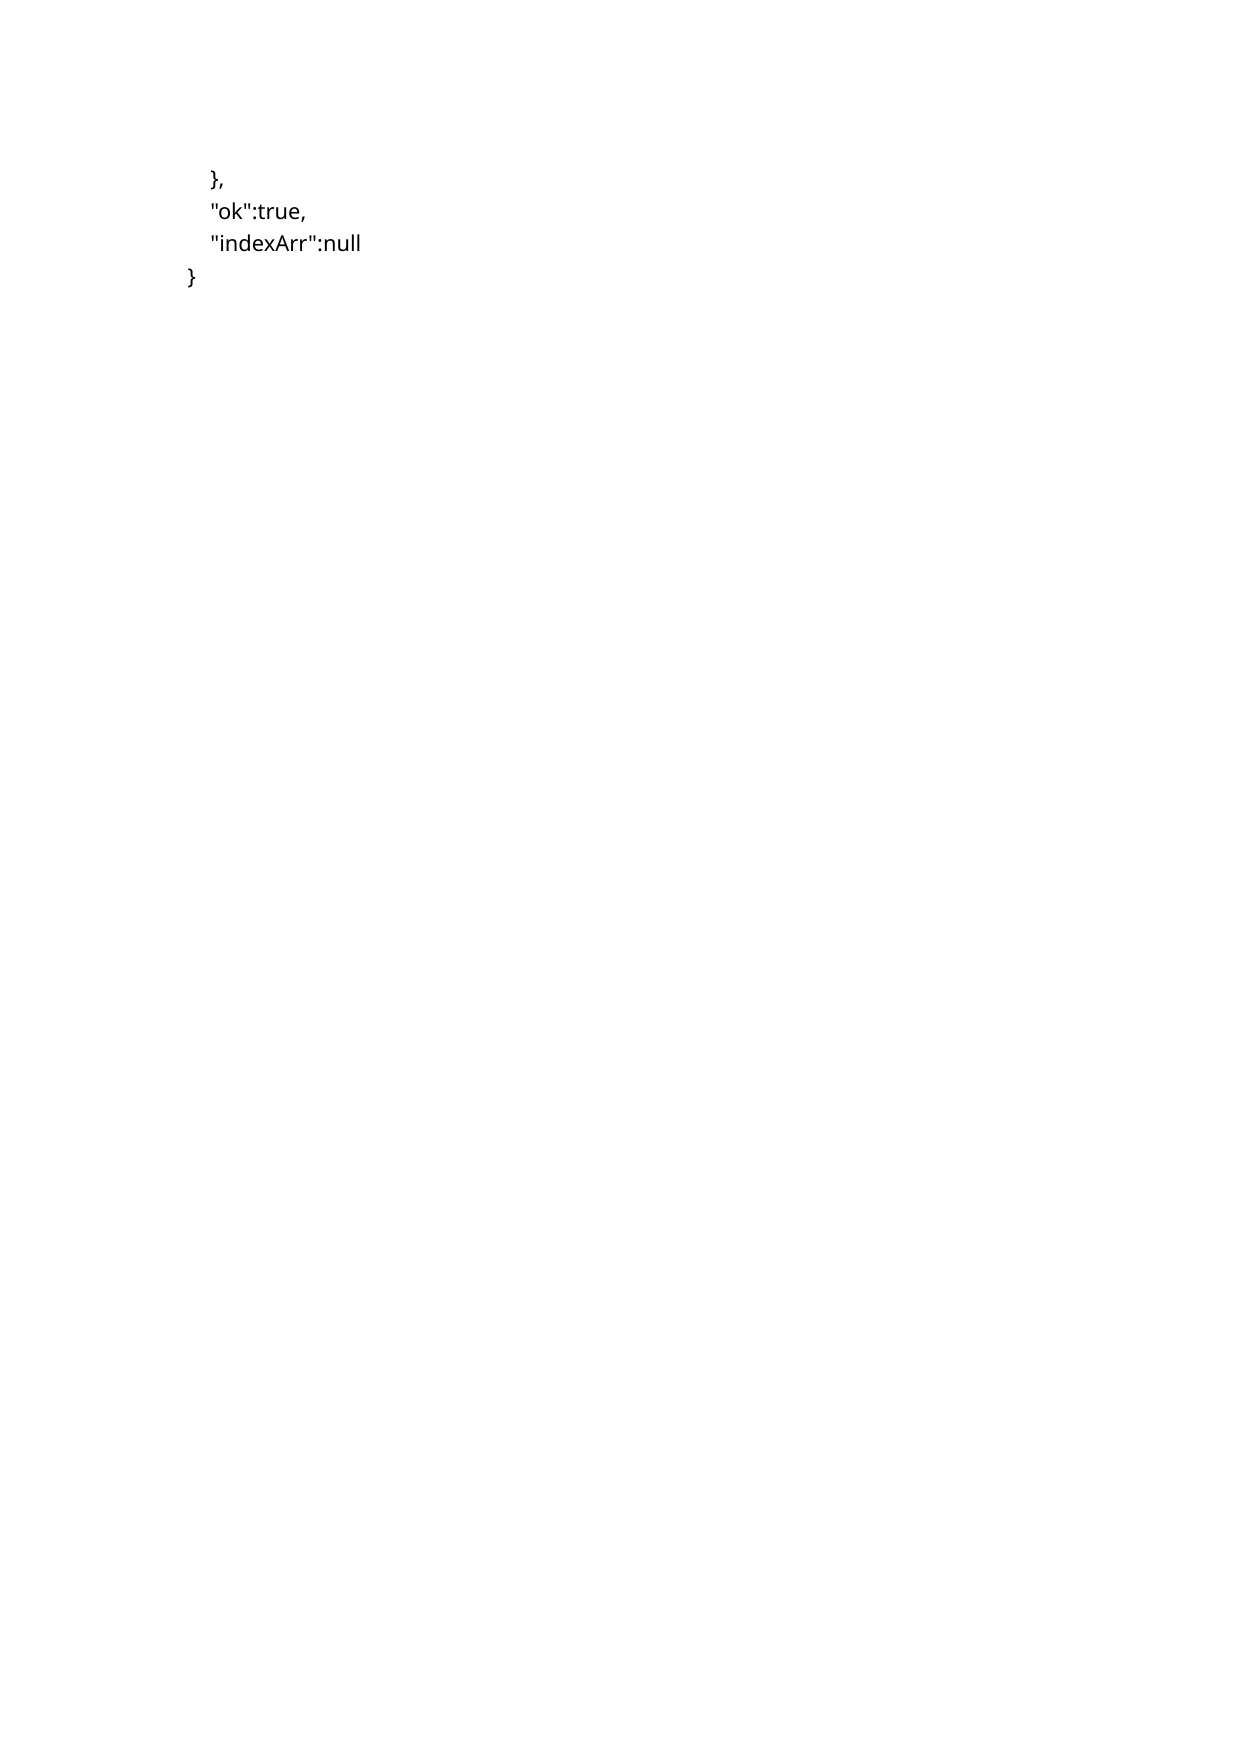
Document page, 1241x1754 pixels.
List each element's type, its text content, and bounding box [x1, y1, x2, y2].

text "ok":true, [187, 194, 1053, 227]
text } [187, 259, 1053, 292]
text }, [187, 162, 1053, 194]
text "indexArr":null [187, 227, 1053, 259]
